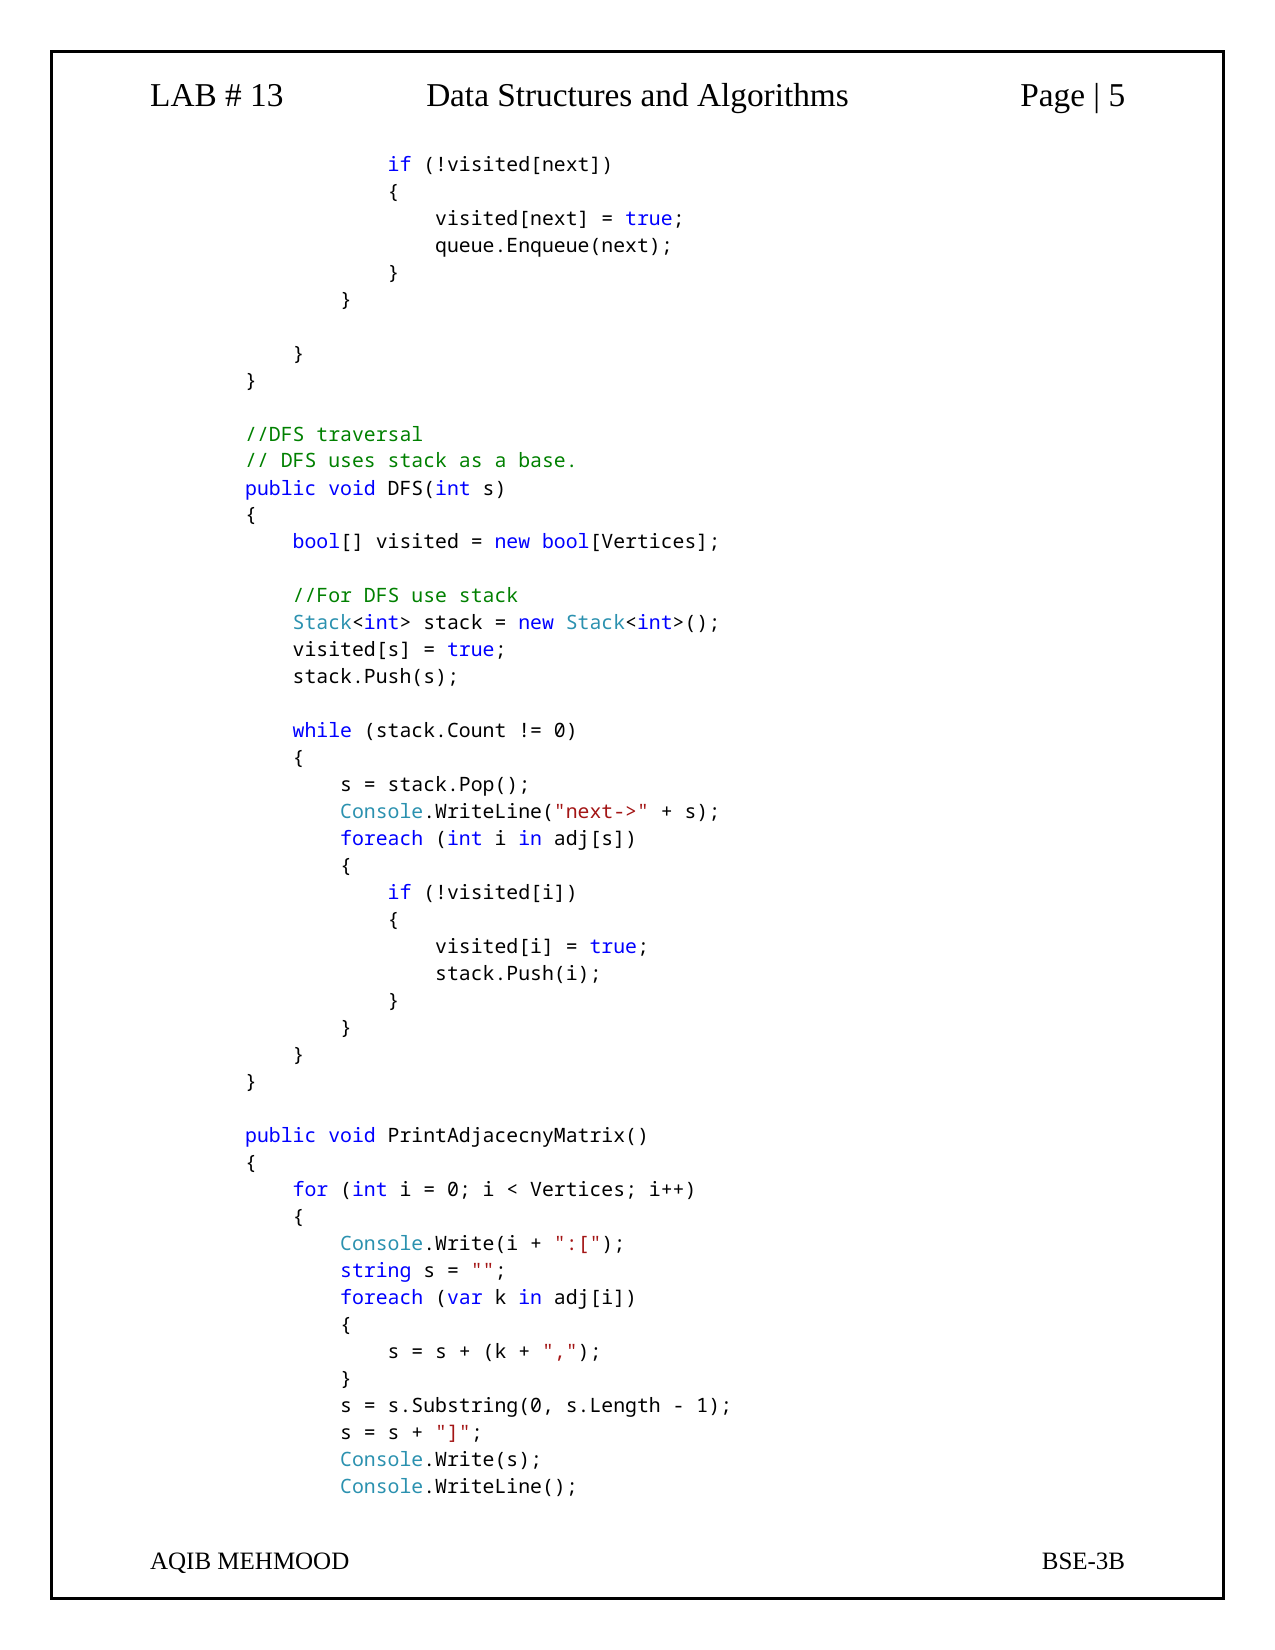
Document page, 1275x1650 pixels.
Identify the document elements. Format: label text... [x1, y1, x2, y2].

text } [150, 1364, 1125, 1391]
text s = s + (k + ","); [150, 1337, 1125, 1364]
text { [150, 743, 1125, 771]
text } [150, 1040, 1125, 1067]
text // DFS uses stack as a base. [150, 447, 1125, 474]
text stack.Push(i); [150, 959, 1125, 986]
text Console.WriteLine("next->" + s); [150, 797, 1125, 824]
text if (!visited[next]) [150, 150, 1125, 177]
text for (int i = 0; i < Vertices; i++) [150, 1175, 1125, 1202]
text { [150, 501, 1125, 528]
text foreach (var k in adj[i]) [150, 1283, 1125, 1310]
text Stack<int> stack = new Stack<int>(); [150, 609, 1125, 636]
text } [150, 1067, 1125, 1094]
text queue.Enqueue(next); [150, 231, 1125, 258]
text string s = ""; [150, 1256, 1125, 1283]
text Console.WriteLine(); [150, 1472, 1125, 1499]
text //For DFS use stack [150, 582, 1125, 609]
text { [150, 177, 1125, 204]
text { [150, 905, 1125, 932]
text { [150, 1148, 1125, 1175]
text s = s + "]"; [150, 1418, 1125, 1445]
text Console.Write(i + ":["); [150, 1229, 1125, 1256]
text visited[next] = true; [150, 204, 1125, 231]
text } [150, 285, 1125, 312]
text { [150, 1310, 1125, 1337]
text { [150, 1202, 1125, 1229]
text { [150, 851, 1125, 878]
text public void PrintAdjacecnyMatrix() [150, 1121, 1125, 1148]
text visited[i] = true; [150, 932, 1125, 959]
text while (stack.Count != 0) [150, 717, 1125, 743]
text } [150, 366, 1125, 393]
text } [150, 986, 1125, 1013]
text bool[] visited = new bool[Vertices]; [150, 528, 1125, 555]
text stack.Push(s); [150, 663, 1125, 689]
text Console.Write(s); [150, 1445, 1125, 1472]
text visited[s] = true; [150, 636, 1125, 663]
text } [150, 339, 1125, 366]
text s = s.Substring(0, s.Length - 1); [150, 1391, 1125, 1418]
text } [150, 1013, 1125, 1040]
text public void DFS(int s) [150, 474, 1125, 501]
text //DFS traversal [150, 420, 1125, 447]
text foreach (int i in adj[s]) [150, 824, 1125, 851]
text } [150, 258, 1125, 285]
text if (!visited[i]) [150, 878, 1125, 905]
text s = stack.Pop(); [150, 771, 1125, 797]
